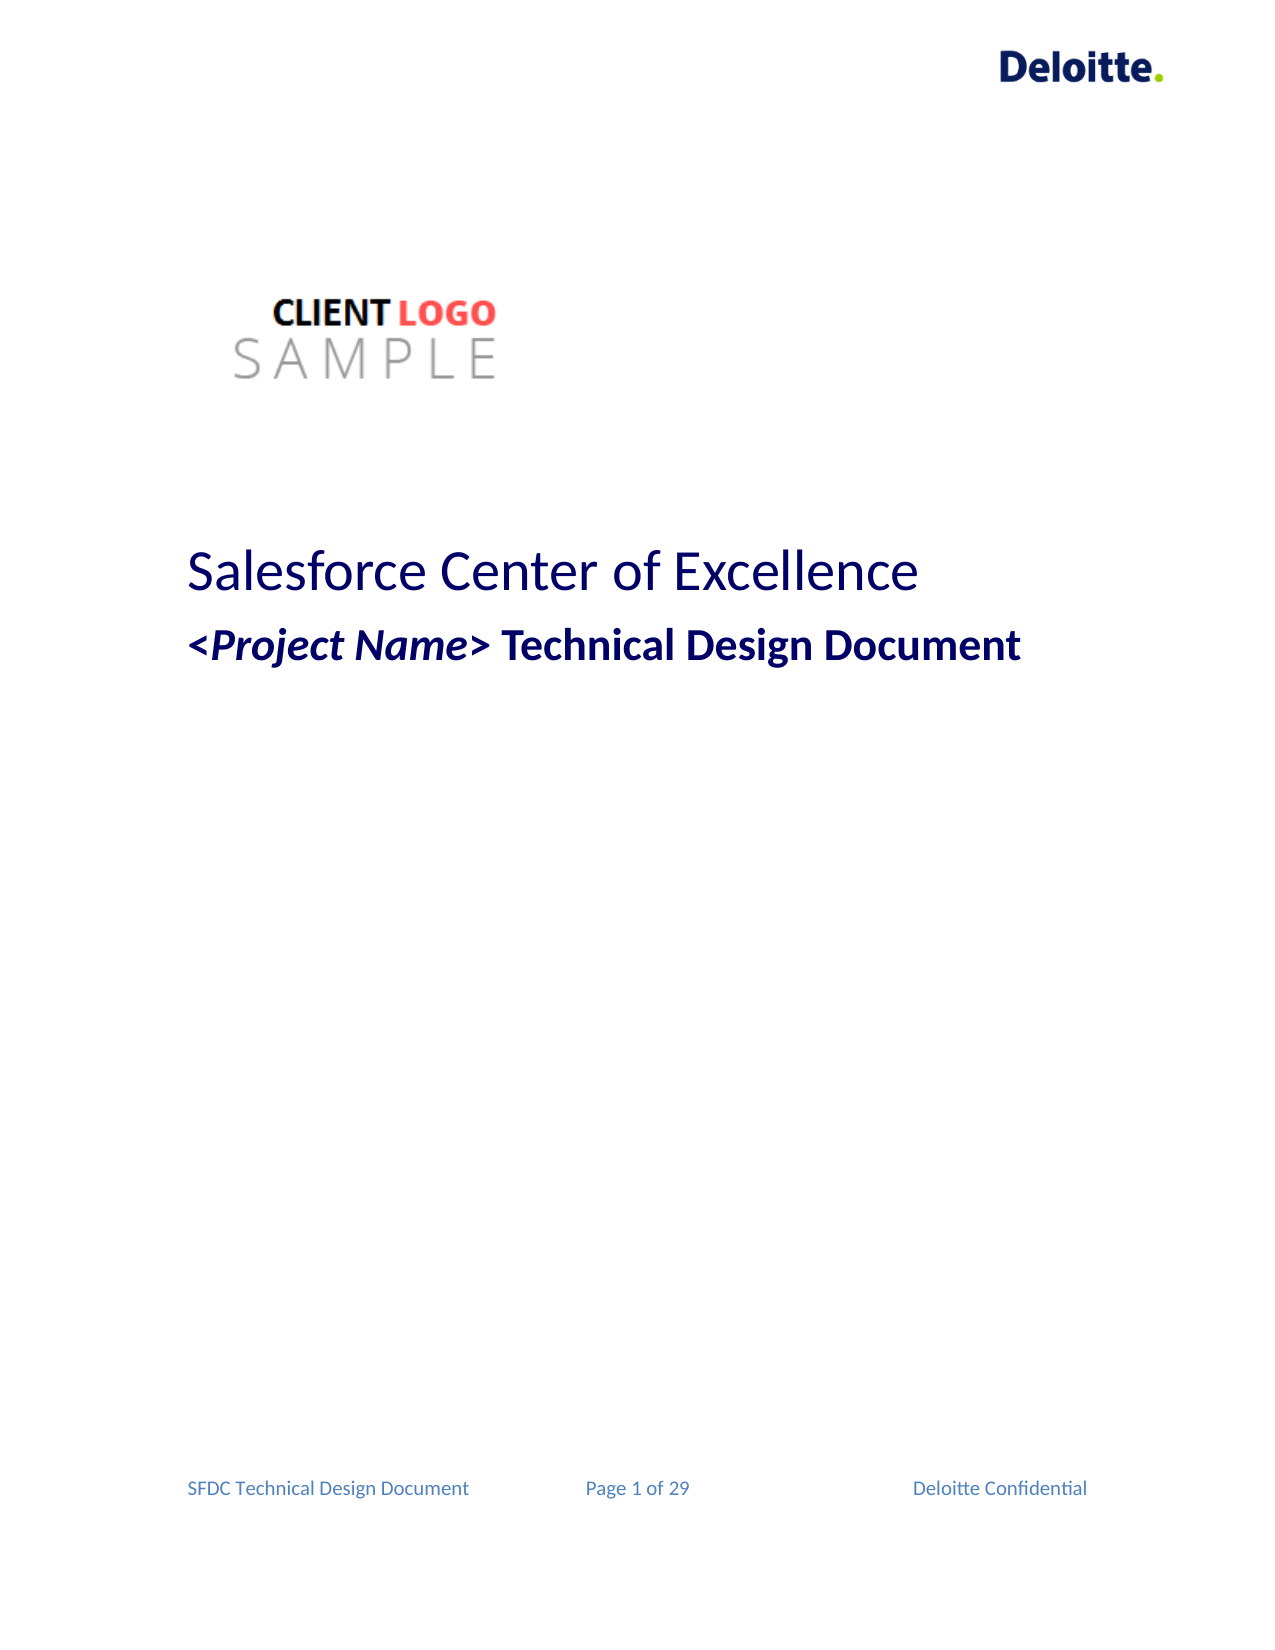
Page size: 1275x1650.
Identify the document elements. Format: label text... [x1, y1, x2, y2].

picture [187, 262, 529, 410]
text <Project Name> Technical Design Document [187, 616, 1087, 672]
text Salesforce Center of Excellence [187, 534, 1087, 605]
picture [999, 49, 1164, 83]
